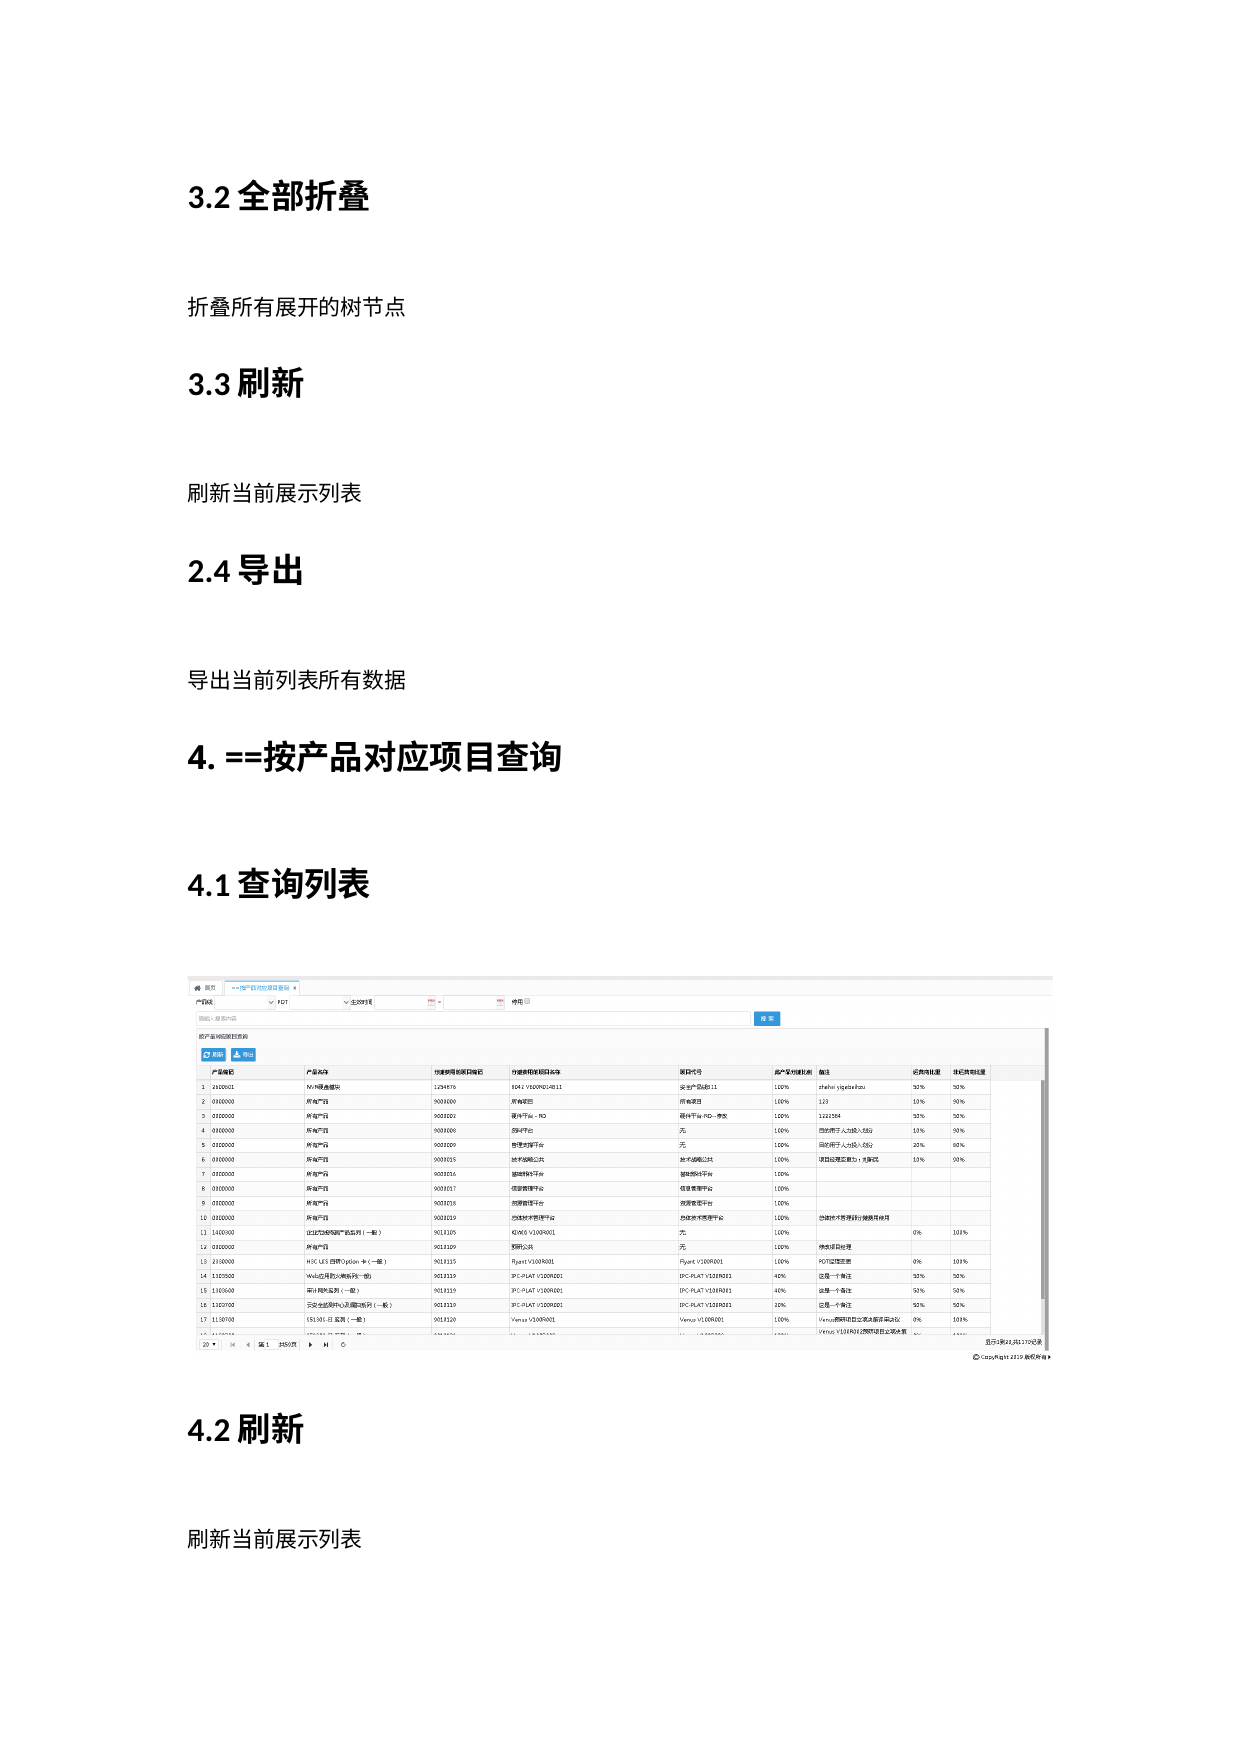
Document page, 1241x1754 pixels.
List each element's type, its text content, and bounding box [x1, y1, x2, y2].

subtitle 4.2 刷新 [187, 1394, 1053, 1459]
picture [187, 976, 1053, 1360]
subtitle 2.4 导出 [187, 536, 1053, 601]
text 刷新当前展示列表 [187, 476, 1053, 508]
text 折叠所有展开的树节点 [187, 289, 1053, 322]
subtitle 4.1 查询列表 [187, 850, 1053, 915]
text 刷新当前展示列表 [187, 1521, 1053, 1554]
subtitle 4. ==按产品对应项目查询 [187, 722, 1053, 787]
text 导出当前列表所有数据 [187, 663, 1053, 695]
subtitle 3.3 刷新 [187, 349, 1053, 414]
subtitle 3.2 全部折叠 [187, 162, 1053, 227]
